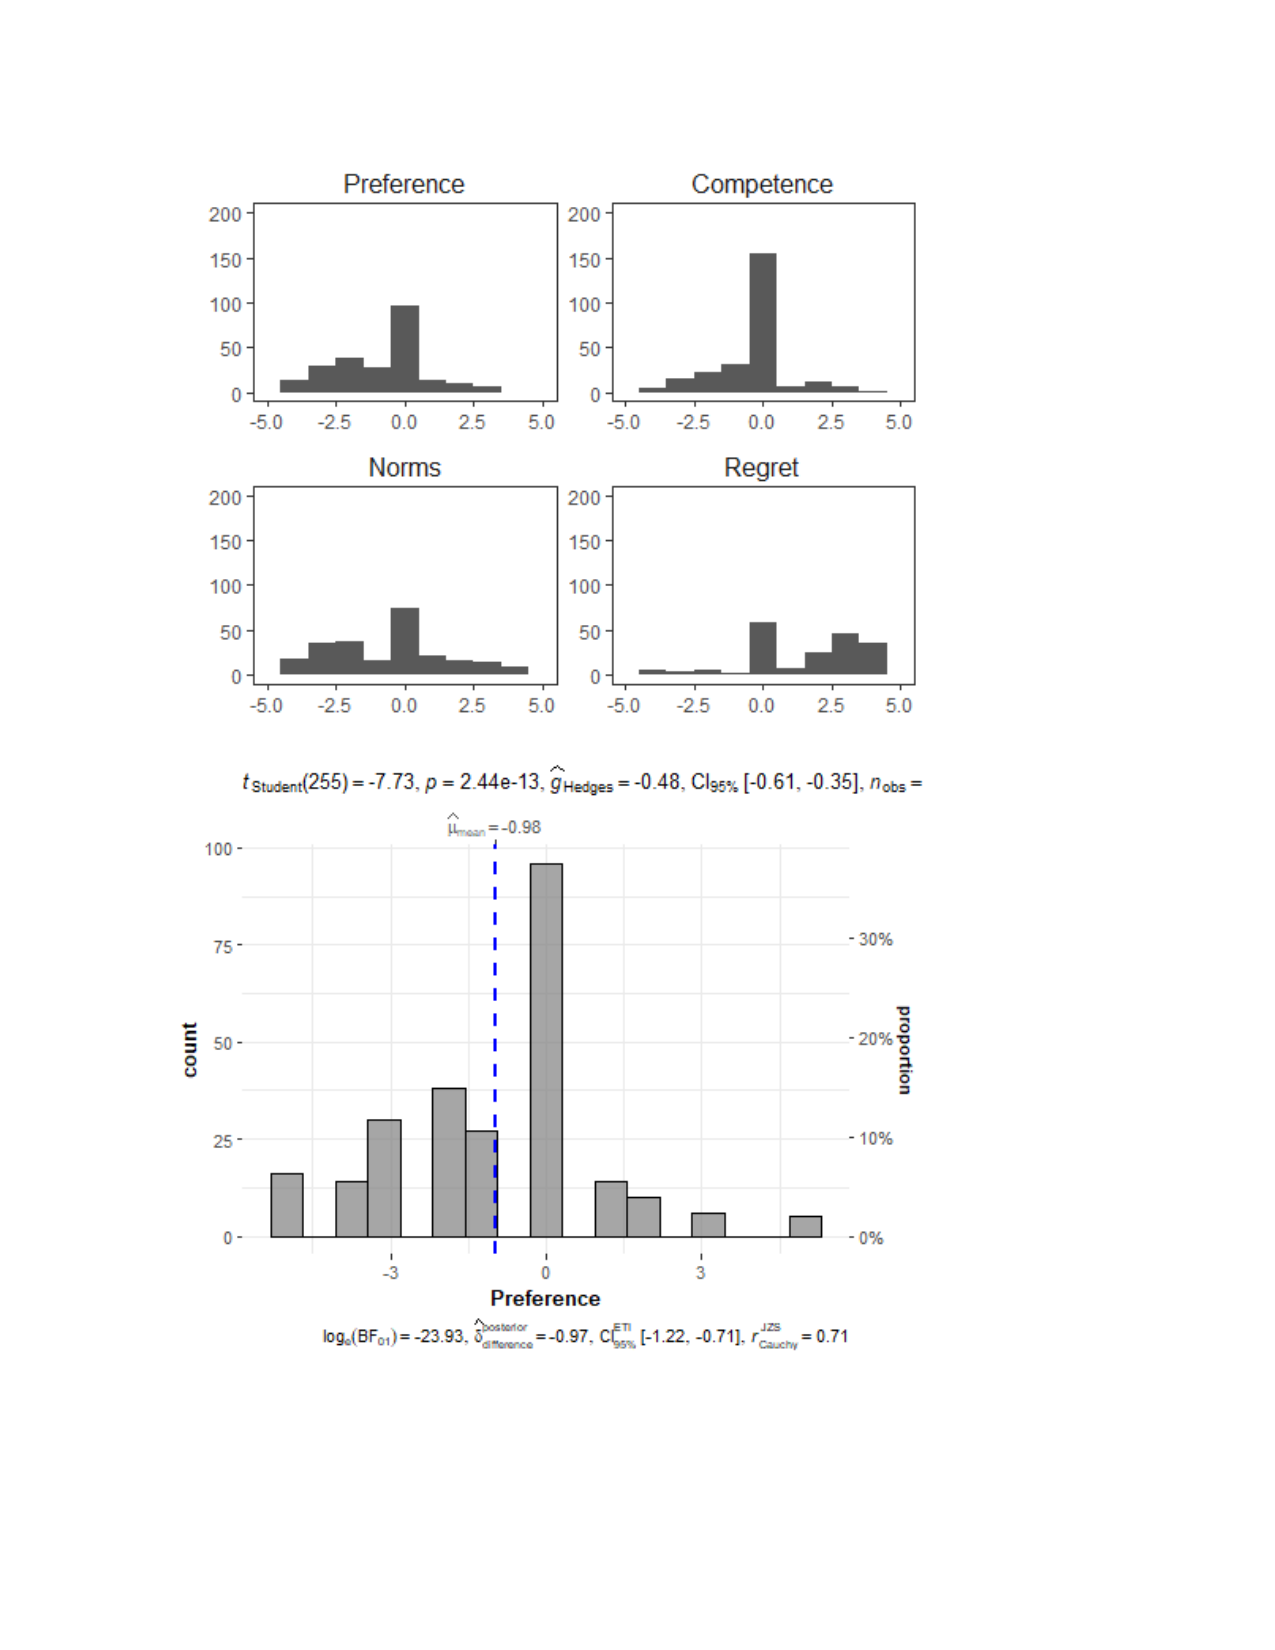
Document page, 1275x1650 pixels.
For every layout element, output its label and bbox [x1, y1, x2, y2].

picture [168, 150, 927, 1363]
